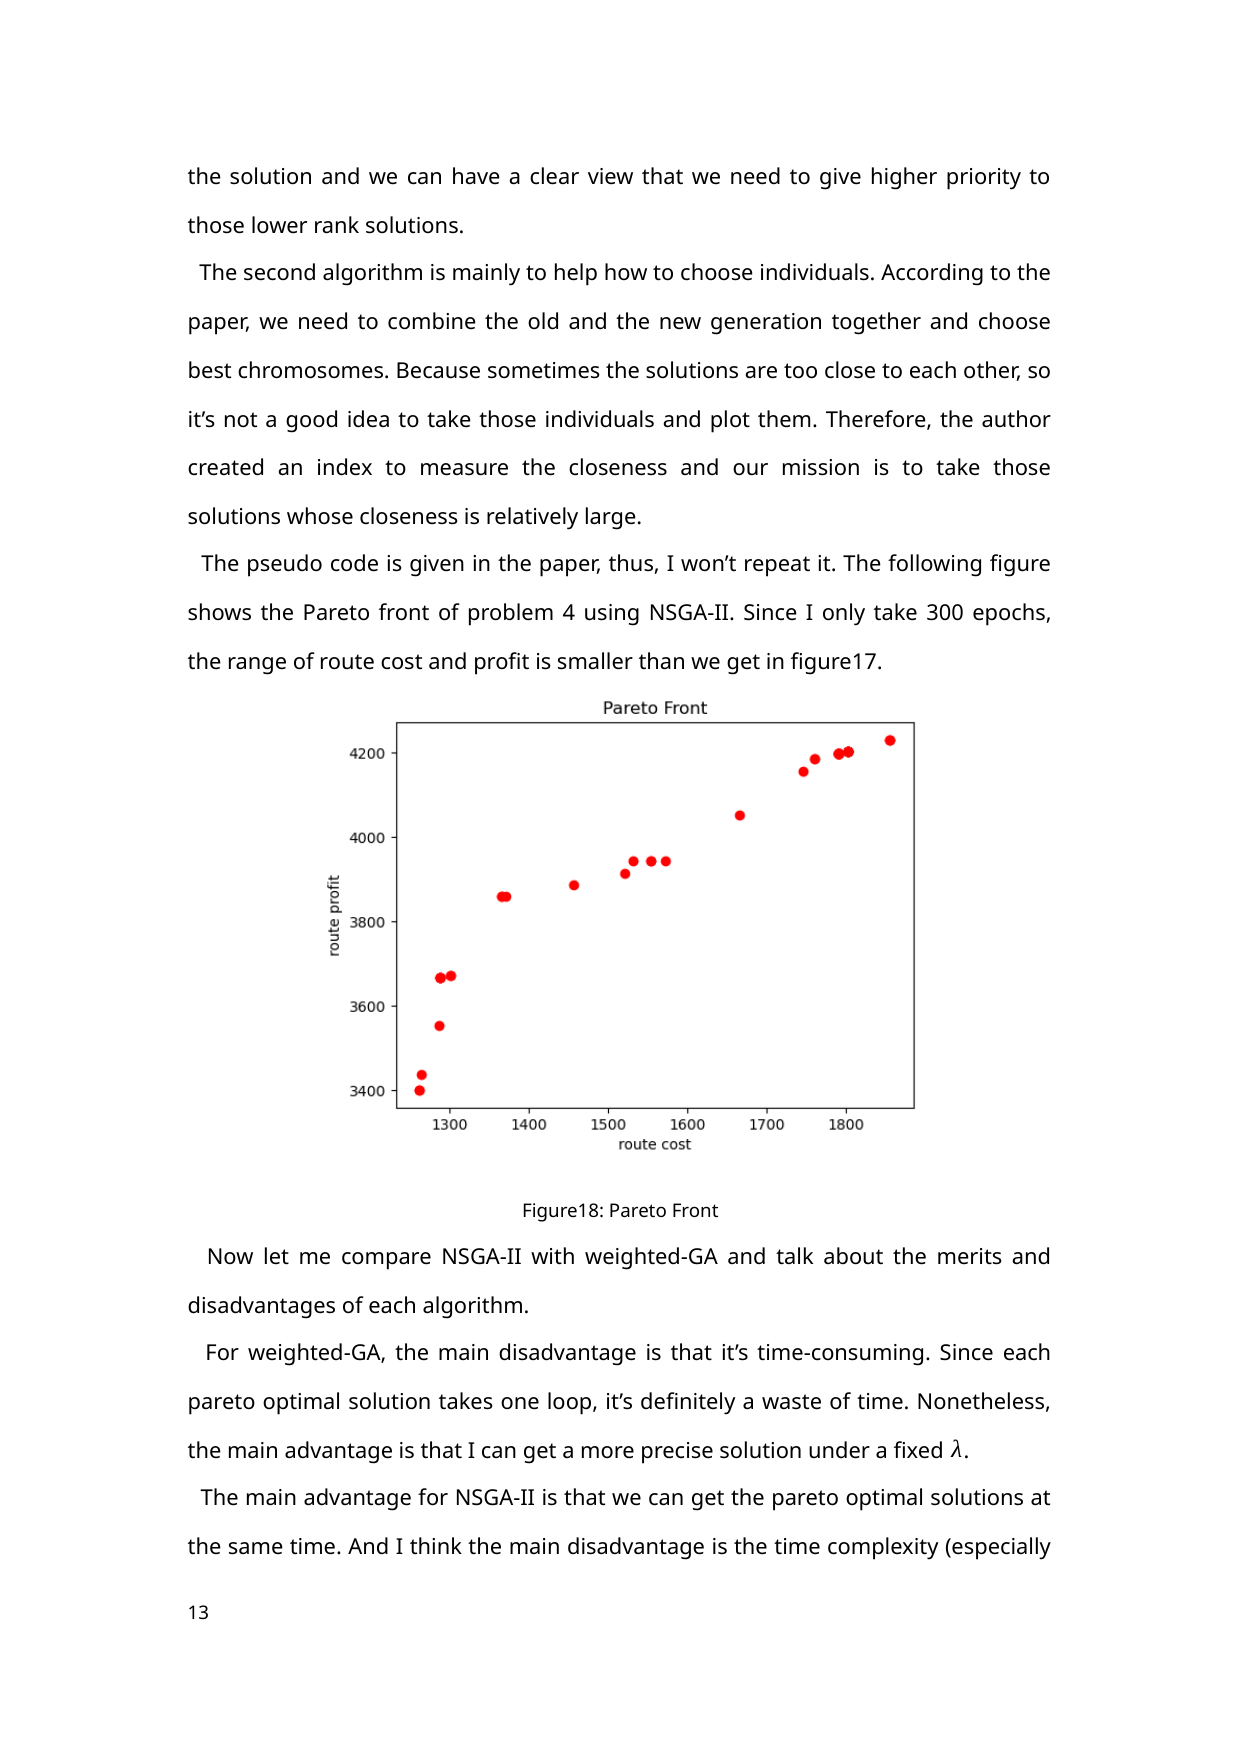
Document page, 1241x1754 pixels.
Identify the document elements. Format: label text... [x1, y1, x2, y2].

text The pseudo code is given in the paper, thus, I won’t repeat it. The following figure shows the Pareto front of problem 4 using NSGA-II. Since I only take 300 epochs, the range of route cost and profit is smaller than we get in figure17. [187, 547, 1053, 677]
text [187, 1481, 1053, 1562]
text The second algorithm is mainly to help how to choose individuals. According to the paper, we need to combine the old and the new generation together and choose best chromosomes. Because sometimes the solutions are too close to each other, so it’s not a good idea to take those individuals and plot them. Therefore, the author created an index to measure the closeness and our mission is to take those solutions whose closeness is relatively large. [187, 256, 1053, 532]
text For weighted-GA, the main disadvantage is that it’s time-consuming. Since each pareto optimal solution takes one loop, it’s definitely a waste of time. Nonetheless, the main advantage is that I can get a more precise solution under a fixed . [187, 1336, 1053, 1466]
picture [318, 692, 923, 1163]
text Figure18: Pareto Front [187, 1194, 1053, 1227]
text Now let me compare NSGA-II with weighted-GA and talk about the merits and disadvantages of each algorithm. [187, 1239, 1053, 1321]
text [187, 160, 1053, 241]
